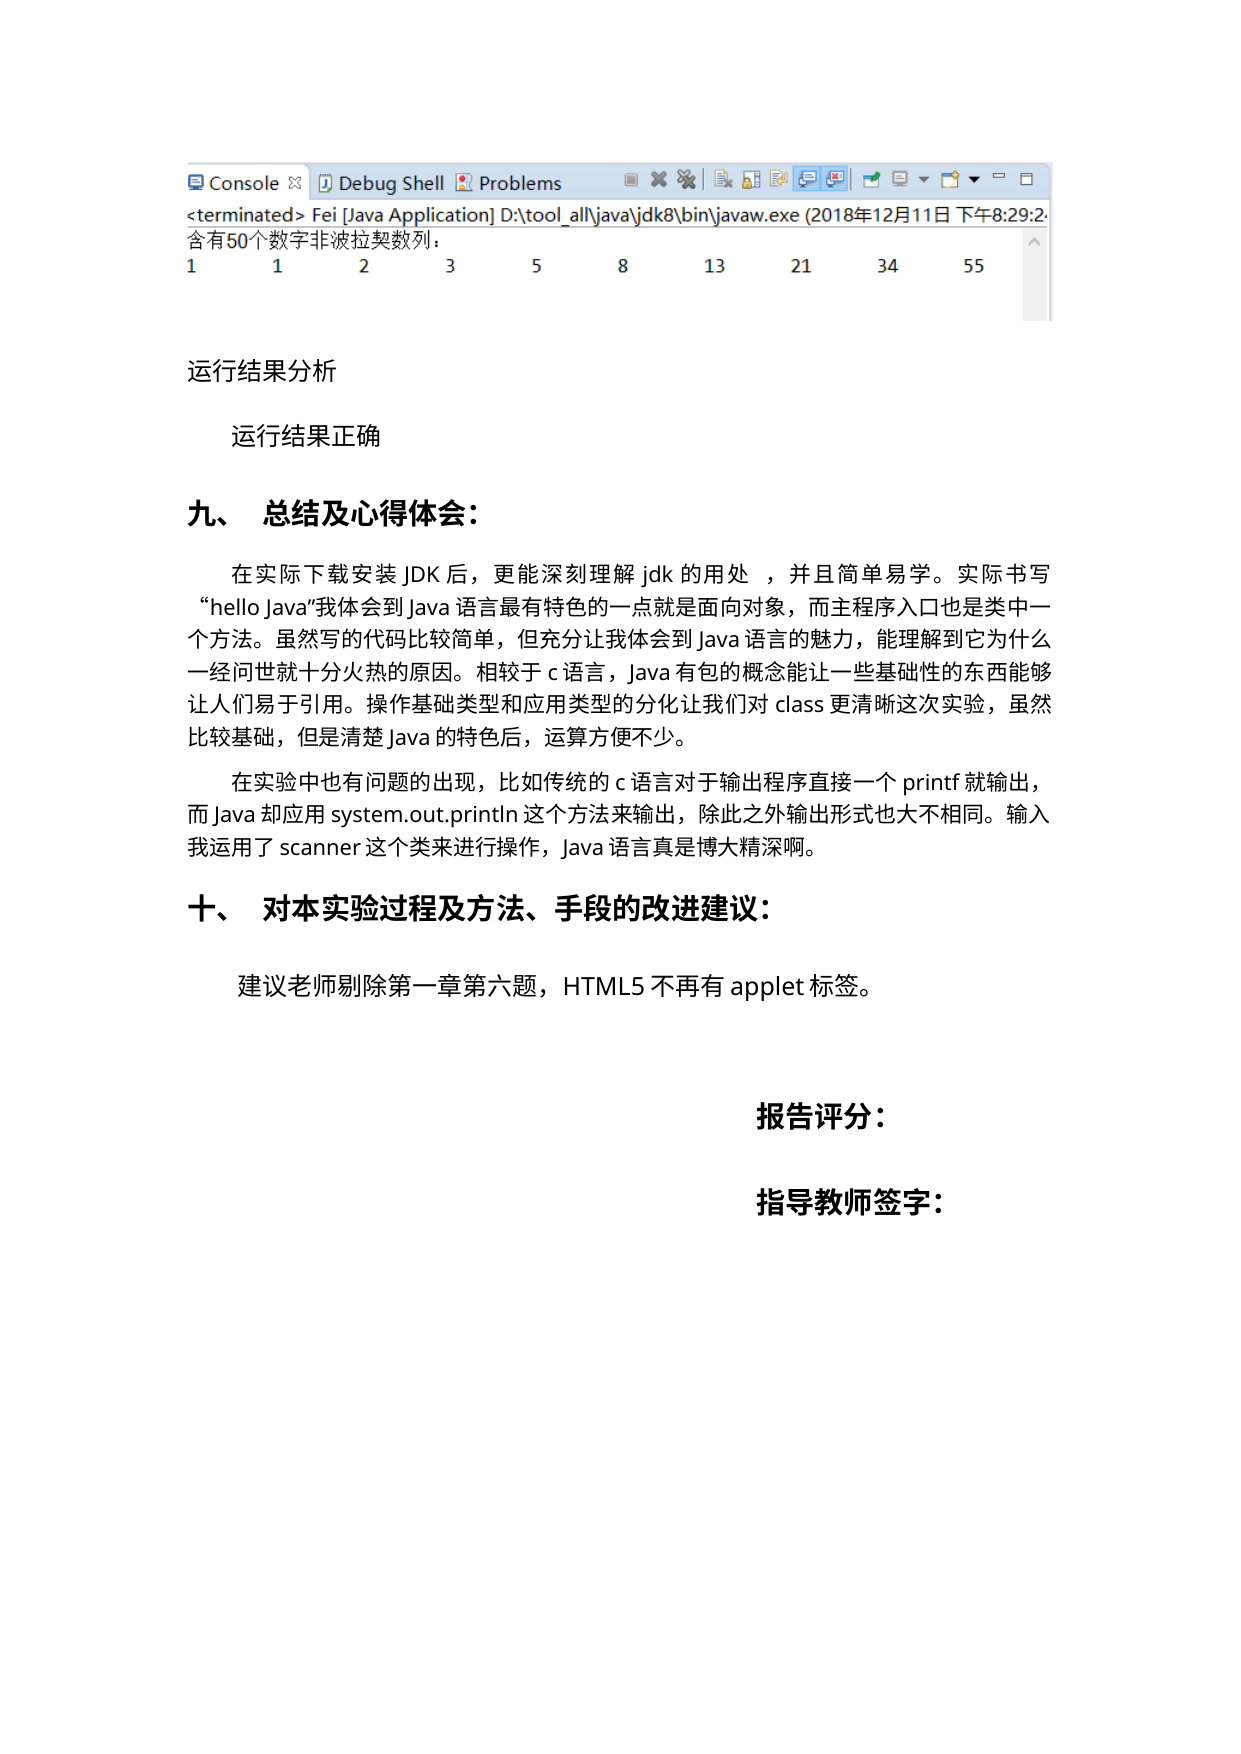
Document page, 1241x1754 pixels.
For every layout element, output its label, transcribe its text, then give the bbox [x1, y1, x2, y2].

text 运行结果正确 [187, 402, 1053, 467]
text 报告评分： [712, 1082, 1053, 1147]
text 在实验中也有问题的出现，比如传统的c语言对于输出程序直接一个printf就输出，而Java却应用system.out.println这个方法来输出，除此之外输出形式也大不相同。输入我运用了scanner这个类来进行操作，Java语言真是博大精深啊。 [187, 764, 1053, 862]
text 在实际下载安装JDK后，更能深刻理解jdk的用处 ，并且简单易学。实际书写“hello Java”我体会到Java语言最有特色的一点就是面向对象，而主程序入口也是类中一个方法。虽然写的代码比较简单，但充分让我体会到Java语言的魅力，能理解到它为什么一经问世就十分火热的原因。相较于c语言，Java有包的概念能让一些基础性的东西能够让人们易于引用。操作基础类型和应用类型的分化让我们对class更清晰这次实验，虽然比较基础，但是清楚Java的特色后，运算方便不少。 [187, 557, 1053, 752]
text 运行结果分析 [187, 337, 1053, 402]
text 指导教师签字： [712, 1168, 1053, 1233]
list 总结及心得体会： [187, 479, 1053, 544]
list 对本实验过程及方法、手段的改进建议： [187, 874, 1053, 939]
picture [187, 162, 1053, 321]
text 建议老师剔除第一章第六题，HTML5不再有applet标签。 [187, 952, 1053, 1017]
